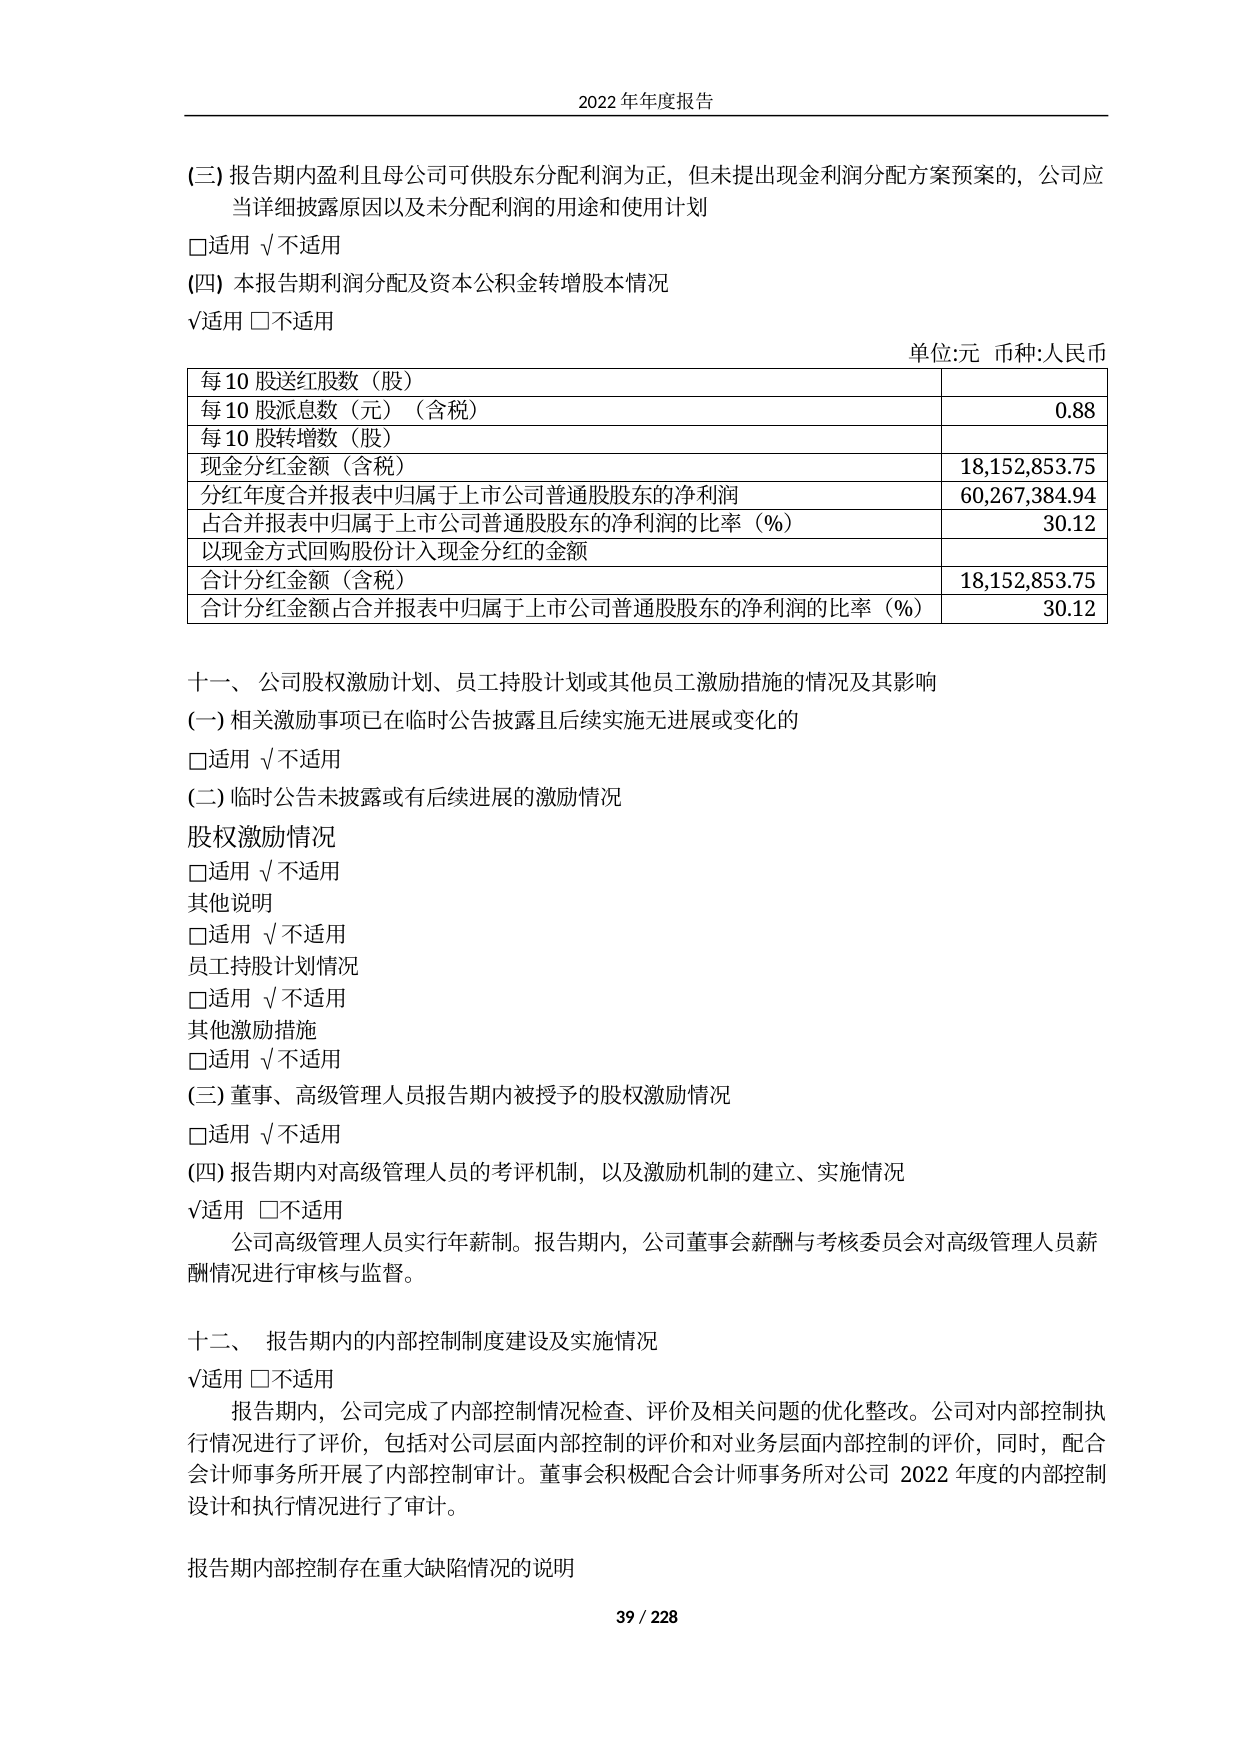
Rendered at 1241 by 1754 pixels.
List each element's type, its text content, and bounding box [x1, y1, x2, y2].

text 报告期内部控制存在重大缺陷情况的说明 [187, 1551, 1130, 1582]
text □适用 √不适用员工持股计划情况 [187, 918, 363, 981]
text (三) 报告期内盈利且母公司可供股东分配利润为正，但未提出现金利润分配方案预案的，公司应当详细披露原因以及未分配利润的用途和使用计划 [187, 158, 1108, 222]
text 单位:元 币种:人民币 [164, 336, 1108, 368]
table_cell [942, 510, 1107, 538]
text 公司高级管理人员实行年薪制。报告期内，公司董事会薪酬与考核委员会对高级管理人员薪酬情况进行审核与监督。 [187, 1225, 1107, 1288]
text □适用 √不适用 [187, 228, 1130, 259]
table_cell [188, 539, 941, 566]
text (二) 临时公告未披露或有后续进展的激励情况 [187, 780, 1130, 811]
text (四) 本报告期利润分配及资本公积金转增股本情况 [187, 266, 1130, 298]
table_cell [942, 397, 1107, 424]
text □适用 √不适用 [187, 742, 1130, 773]
text □适用 √不适用其他激励措施 [187, 981, 363, 1044]
subtitle 股权激励情况 [187, 818, 1130, 854]
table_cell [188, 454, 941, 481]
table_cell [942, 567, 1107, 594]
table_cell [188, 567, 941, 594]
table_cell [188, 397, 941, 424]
text 十二、 报告期内的内部控制制度建设及实施情况 [187, 1324, 1130, 1356]
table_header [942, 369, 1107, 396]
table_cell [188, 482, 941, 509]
text □适用 √不适用 [187, 1045, 1130, 1072]
text 报告期内，公司完成了内部控制情况检查、评价及相关问题的优化整改。公司对内部控制执行情况进行了评价，包括对公司层面内部控制的评价和对业务层面内部控制的评价，同时，配合会计师事务所开展了内部控制审计。董事会积极配合会计师事务所对公司 2022 年度的内部控制设计和执行情况进行了审计。 [187, 1394, 1108, 1520]
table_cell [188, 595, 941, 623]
text (四) 报告期内对高级管理人员的考评机制，以及激励机制的建立、实施情况 [187, 1155, 1130, 1187]
text √适用 □不适用 [187, 1193, 1130, 1224]
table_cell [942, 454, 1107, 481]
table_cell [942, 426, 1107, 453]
text 十一、 公司股权激励计划、员工持股计划或其他员工激励措施的情况及其影响 (一) 相关激励事项已在临时公告披露且后续实施无进展或变化的 [187, 665, 956, 735]
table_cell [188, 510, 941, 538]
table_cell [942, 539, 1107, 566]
text (三) 董事、高级管理人员报告期内被授予的股权激励情况 [187, 1079, 1130, 1110]
text □适用 √不适用 [187, 1117, 1130, 1148]
text √适用 □不适用 [187, 1363, 1130, 1394]
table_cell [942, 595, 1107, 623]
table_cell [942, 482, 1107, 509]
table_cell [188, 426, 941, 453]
text √适用 □不适用 [187, 304, 1130, 336]
text □适用 √不适用其他说明 [187, 854, 352, 918]
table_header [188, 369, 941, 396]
